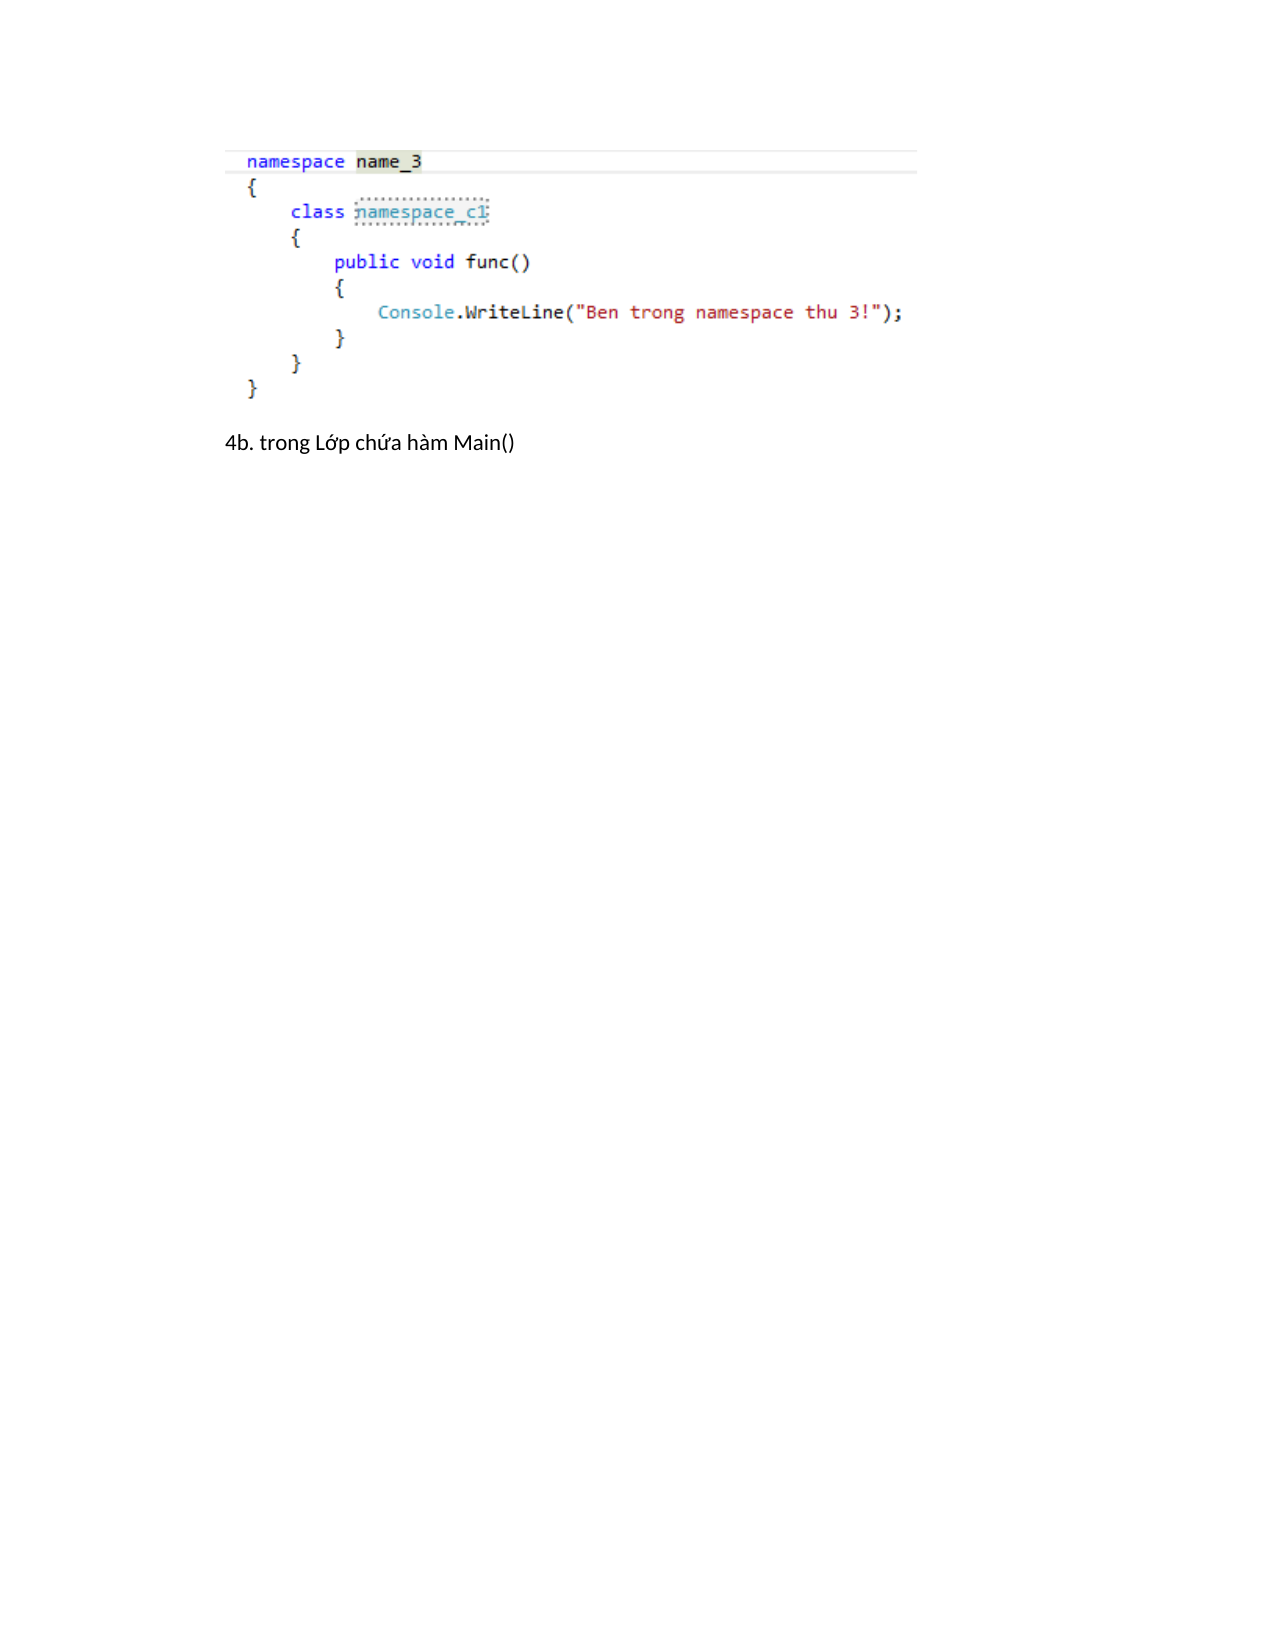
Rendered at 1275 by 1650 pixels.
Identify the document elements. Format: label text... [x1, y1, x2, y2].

picture [225, 150, 918, 424]
list 4b. trong Lớp chứa hàm Main() [225, 428, 1125, 456]
